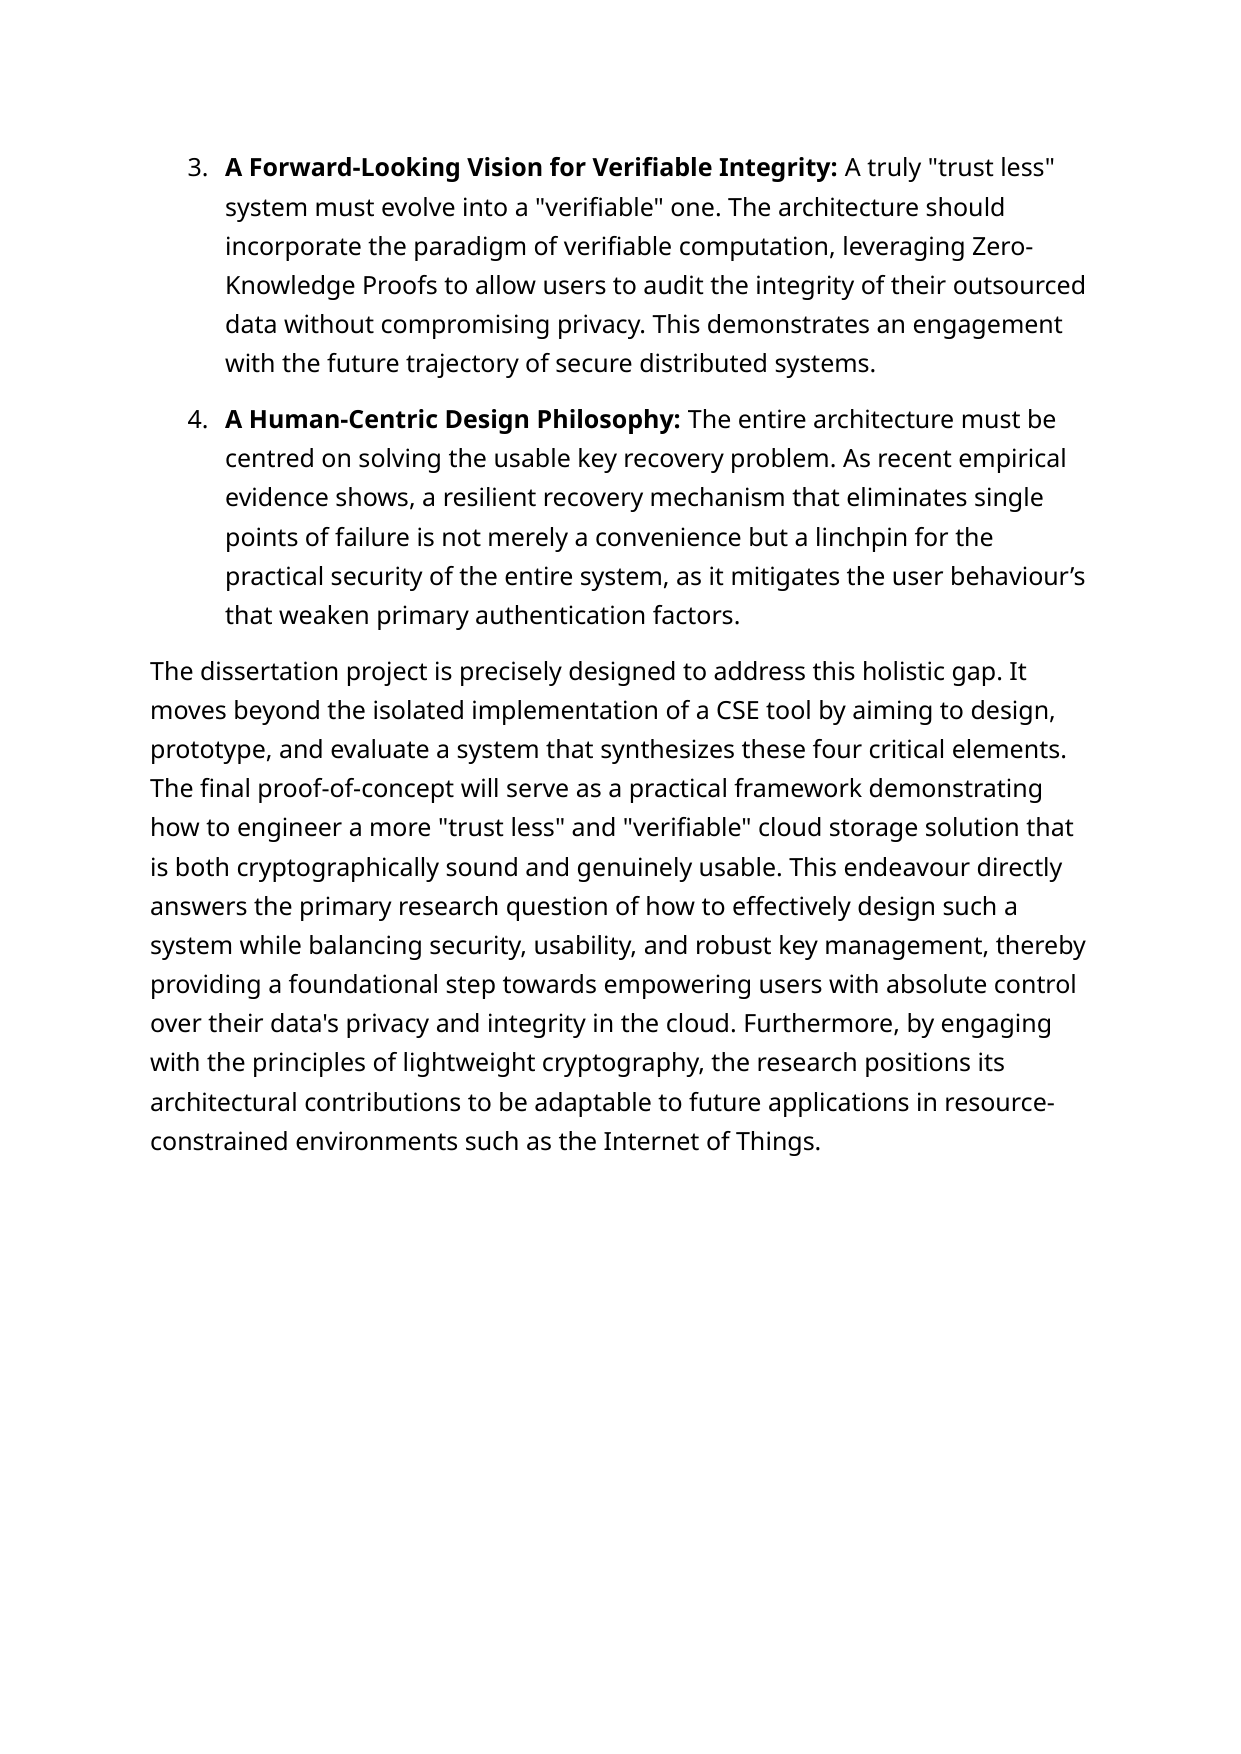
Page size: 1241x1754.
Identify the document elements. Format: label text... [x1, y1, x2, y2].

text The dissertation project is precisely designed to address this holistic gap. It moves beyond the isolated implementation of a CSE tool by aiming to design, prototype, and evaluate a system that synthesizes these four critical elements. The final proof-of-concept will serve as a practical framework demonstrating how to engineer a more "trust less" and "verifiable" cloud storage solution that is both cryptographically sound and genuinely usable. This endeavour directly answers the primary research question of how to effectively design such a system while balancing security, usability, and robust key management, thereby providing a foundational step towards empowering users with absolute control over their data's privacy and integrity in the cloud. Furthermore, by engaging with the principles of lightweight cryptography, the research positions its architectural contributions to be adaptable to future applications in resource-constrained environments such as the Internet of Things. [150, 653, 1090, 1157]
list A Forward-Looking Vision for Verifiable Integrity: A truly "trust less" system must evolve into a "verifiable" one. The architecture should incorporate the paradigm of verifiable computation, leveraging Zero-Knowledge Proofs to allow users to audit the integrity of their outsourced data without compromising privacy. This demonstrates an engagement with the future trajectory of secure distributed systems. [187, 150, 1090, 380]
list A Human-Centric Design Philosophy: The entire architecture must be centred on solving the usable key recovery problem. As recent empirical evidence shows, a resilient recovery mechanism that eliminates single points of failure is not merely a convenience but a linchpin for the practical security of the entire system, as it mitigates the user behaviour’s that weaken primary authentication factors. [187, 402, 1090, 632]
